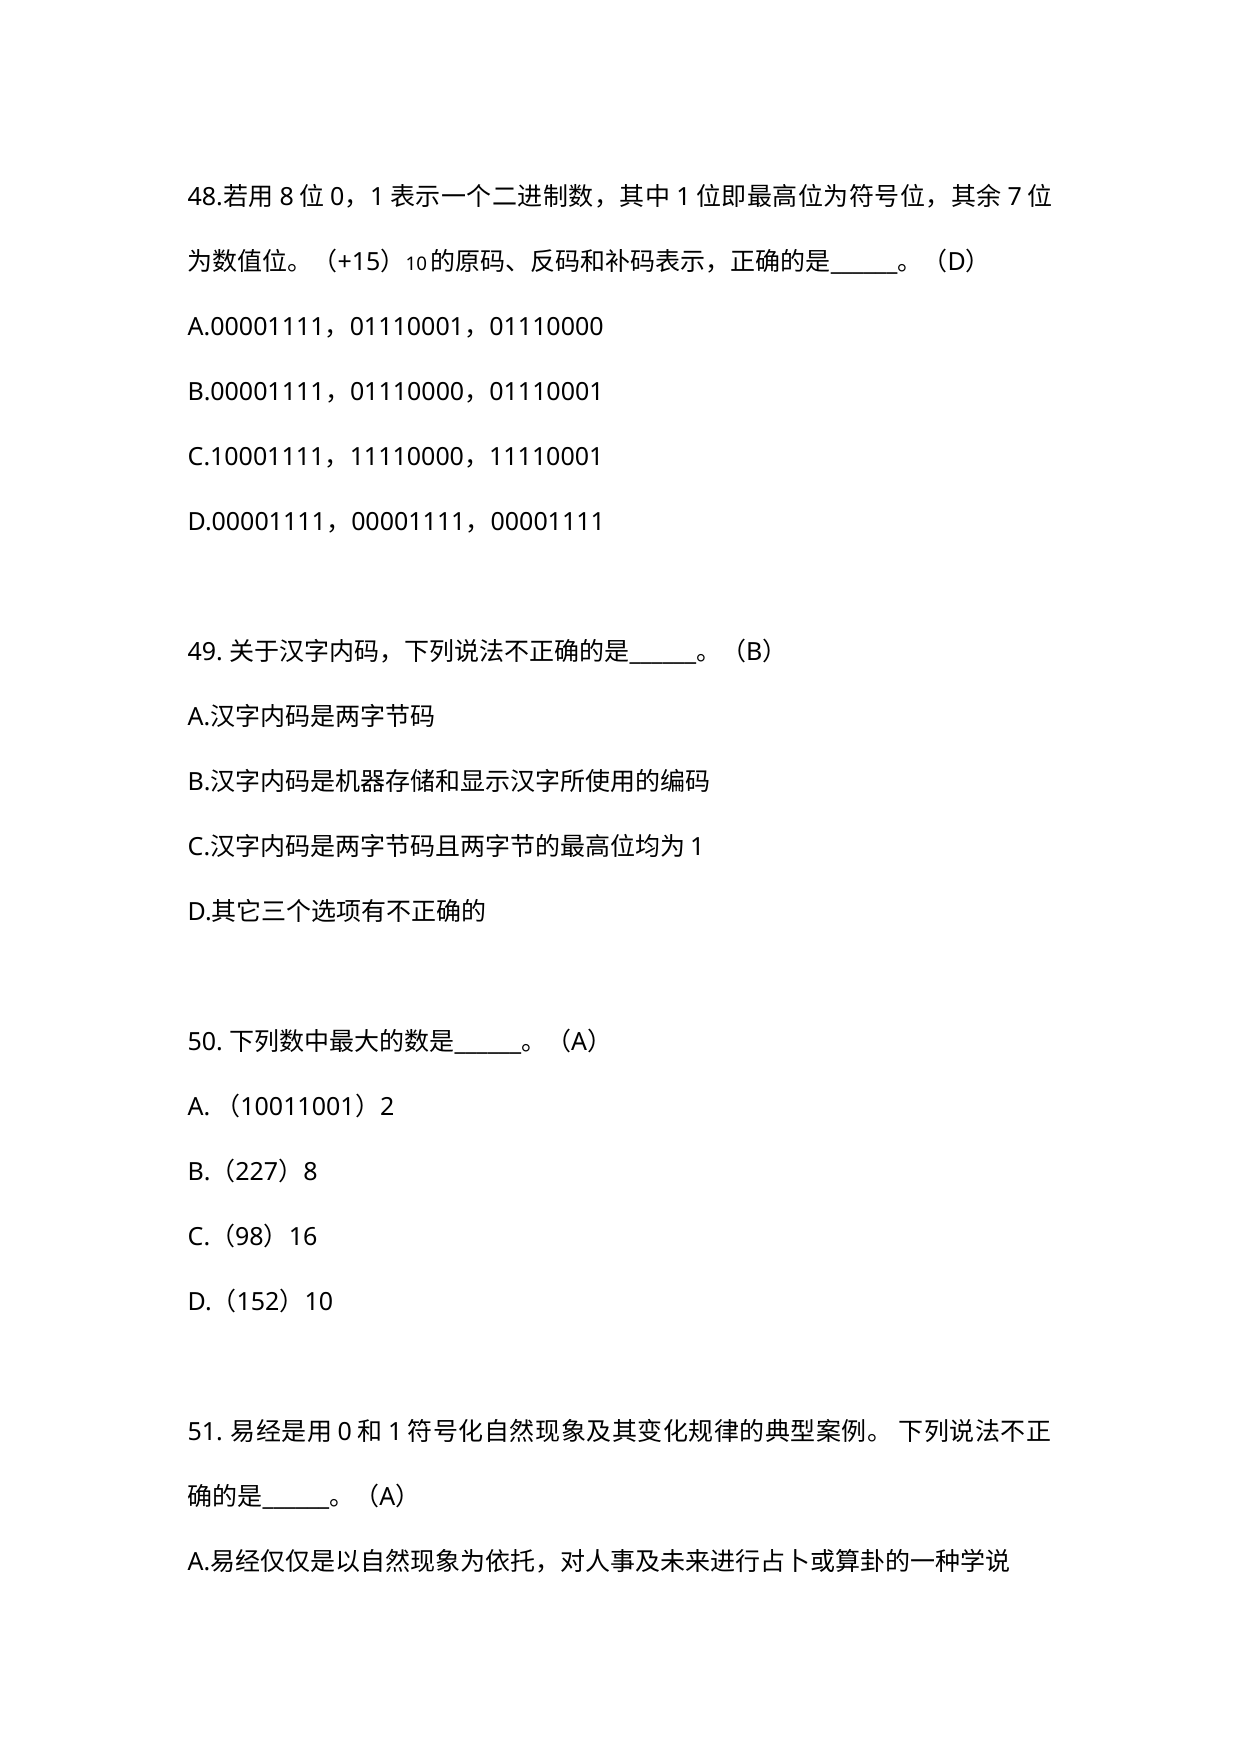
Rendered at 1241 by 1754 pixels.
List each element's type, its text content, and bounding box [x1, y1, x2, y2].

text A.易经仅仅是以自然现象为依托，对人事及未来进行占卜或算卦的一种学说 [187, 1527, 1053, 1592]
text 49. 关于汉字内码，下列说法不正确的是______。（B） [187, 617, 1053, 682]
text A.汉字内码是两字节码 [187, 682, 1053, 747]
text 50. 下列数中最大的数是______。（A） [187, 1007, 1053, 1072]
text B.汉字内码是机器存储和显示汉字所使用的编码 [187, 747, 1053, 812]
text D.其它三个选项有不正确的 [187, 877, 1053, 942]
text C.汉字内码是两字节码且两字节的最高位均为1 [187, 812, 1053, 877]
text C.10001111，11110000，11110001 [187, 422, 1053, 487]
text A.00001111，01110001，01110000 [187, 292, 1053, 357]
text A. （10011001）2 [187, 1072, 1053, 1137]
text D.00001111，00001111，00001111 [187, 487, 1053, 552]
text 51. 易经是用0和1符号化自然现象及其变化规律的典型案例。 下列说法不正确的是______。（A） [187, 1397, 1053, 1527]
text B.（227）8 [187, 1137, 1053, 1202]
text B.00001111，01110000，01110001 [187, 357, 1053, 422]
text C.（98）16 [187, 1202, 1053, 1267]
text D.（152）10 [187, 1267, 1053, 1332]
text 48.若用8位0，1表示一个二进制数，其中1位即最高位为符号位，其余7位为数值位。（+15）10的原码、反码和补码表示，正确的是______。（D） [187, 162, 1053, 292]
